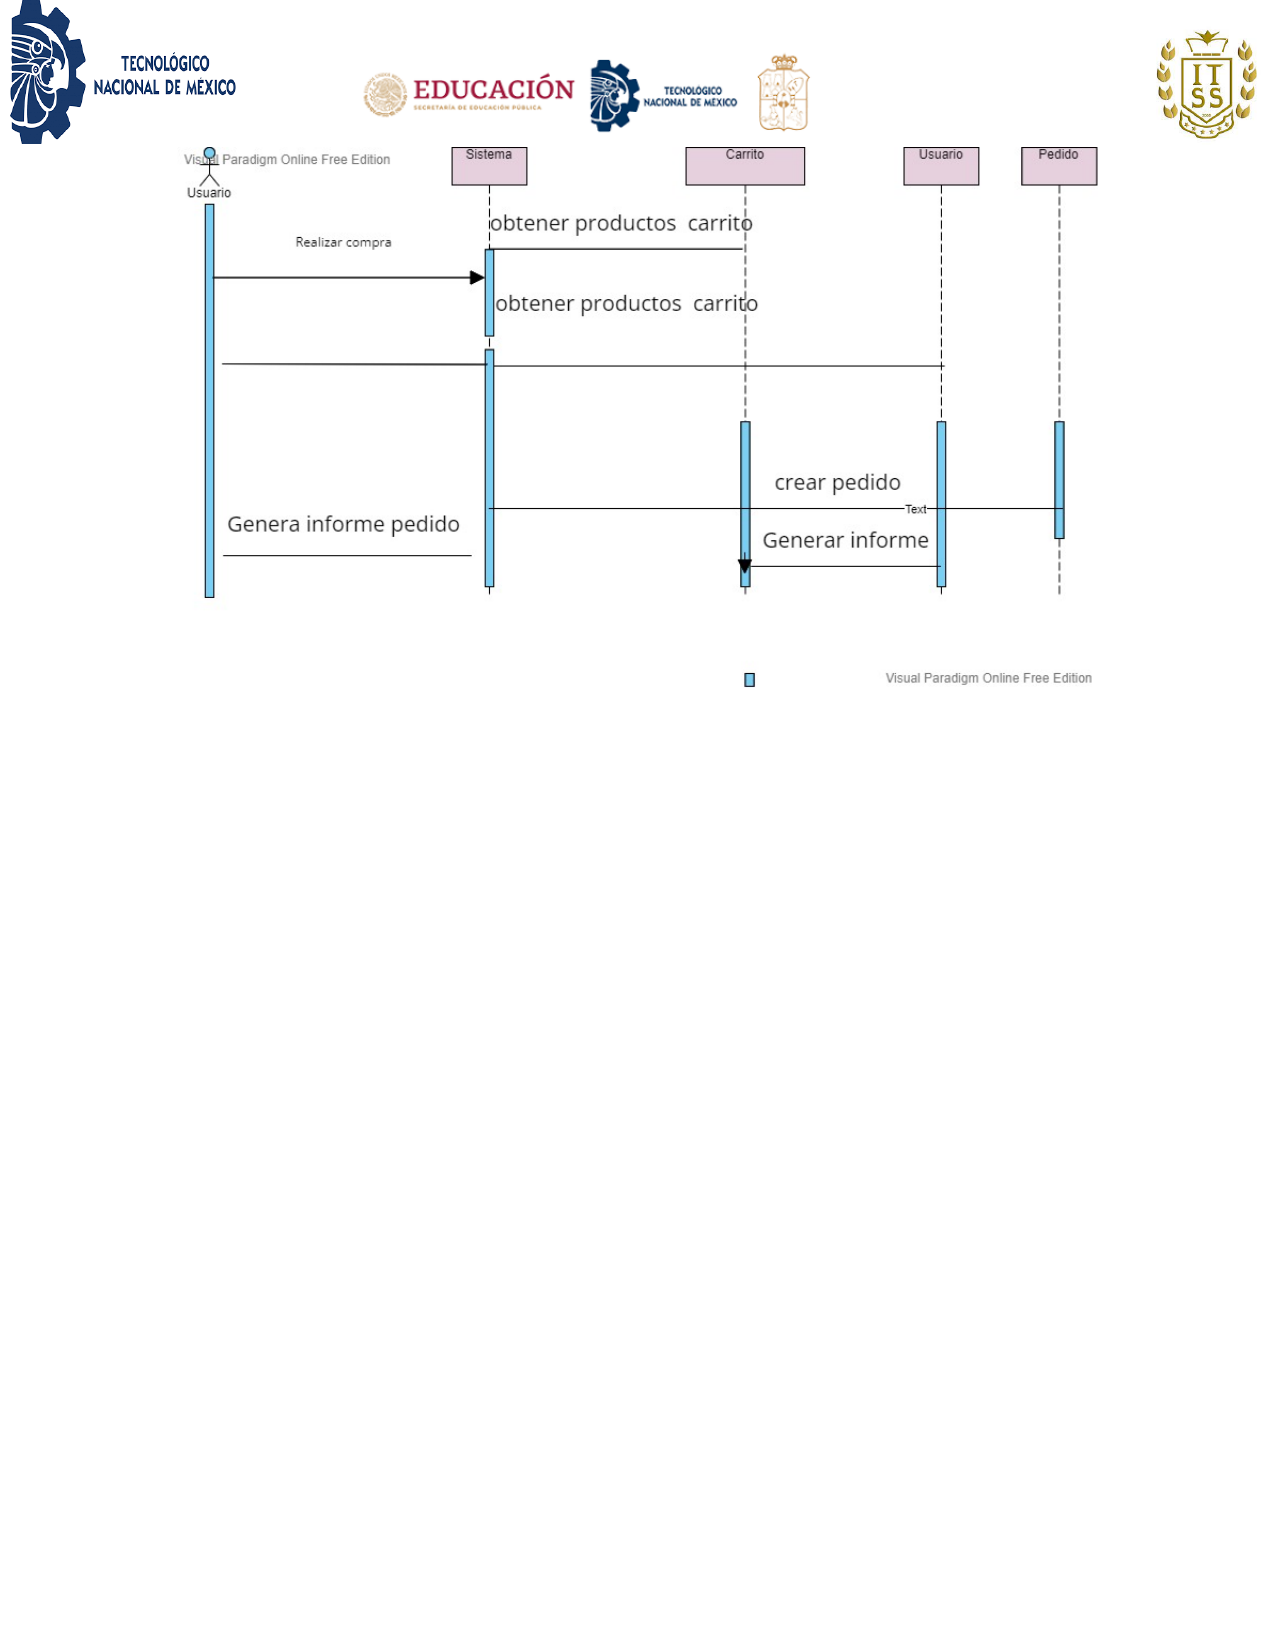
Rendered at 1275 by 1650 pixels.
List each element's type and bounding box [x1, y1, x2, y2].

picture [353, 44, 898, 144]
picture [10, 0, 238, 144]
picture [177, 147, 1098, 688]
